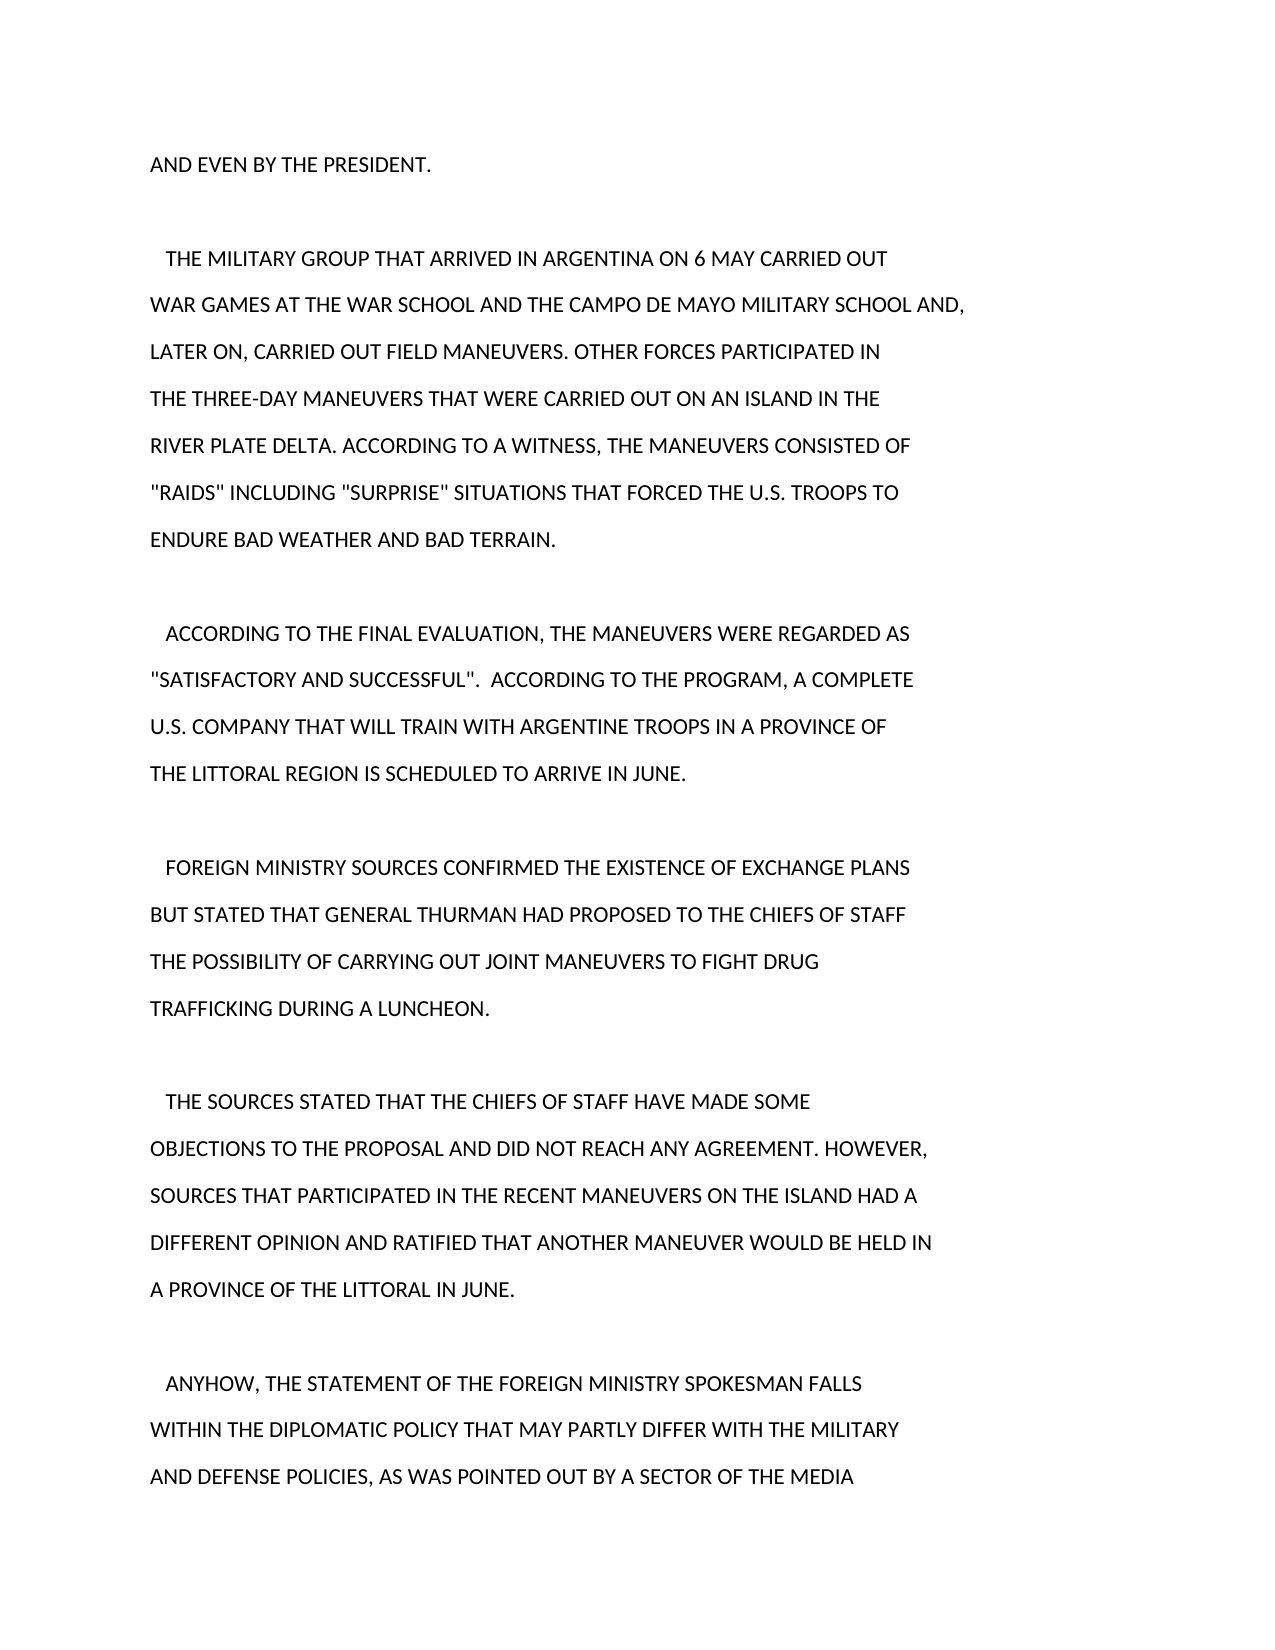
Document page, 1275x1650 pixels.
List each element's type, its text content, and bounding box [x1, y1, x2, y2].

text AND EVEN BY THE PRESIDENT. [150, 150, 1125, 178]
text DIFFERENT OPINION AND RATIFIED THAT ANOTHER MANEUVER WOULD BE HELD IN [150, 1228, 1125, 1256]
text LATER ON, CARRIED OUT FIELD MANEUVERS. OTHER FORCES PARTICIPATED IN [150, 337, 1125, 366]
text "RAIDS" INCLUDING "SURPRISE" SITUATIONS THAT FORCED THE U.S. TROOPS TO [150, 478, 1125, 506]
text THE POSSIBILITY OF CARRYING OUT JOINT MANEUVERS TO FIGHT DRUG [150, 947, 1125, 975]
text TRAFFICKING DURING A LUNCHEON. [150, 994, 1125, 1022]
text THE MILITARY GROUP THAT ARRIVED IN ARGENTINA ON 6 MAY CARRIED OUT [150, 244, 1125, 272]
text SOURCES THAT PARTICIPATED IN THE RECENT MANEUVERS ON THE ISLAND HAD A [150, 1181, 1125, 1209]
text OBJECTIONS TO THE PROPOSAL AND DID NOT REACH ANY AGREEMENT. HOWEVER, [150, 1134, 1125, 1162]
text ANYHOW, THE STATEMENT OF THE FOREIGN MINISTRY SPOKESMAN FALLS [150, 1369, 1125, 1397]
text AND DEFENSE POLICIES, AS WAS POINTED OUT BY A SECTOR OF THE MEDIA [150, 1462, 1125, 1491]
text BUT STATED THAT GENERAL THURMAN HAD PROPOSED TO THE CHIEFS OF STAFF [150, 900, 1125, 928]
text WITHIN THE DIPLOMATIC POLICY THAT MAY PARTLY DIFFER WITH THE MILITARY [150, 1416, 1125, 1444]
text ACCORDING TO THE FINAL EVALUATION, THE MANEUVERS WERE REGARDED AS [150, 619, 1125, 647]
text THE THREE-DAY MANEUVERS THAT WERE CARRIED OUT ON AN ISLAND IN THE [150, 384, 1125, 412]
text "SATISFACTORY AND SUCCESSFUL". ACCORDING TO THE PROGRAM, A COMPLETE [150, 666, 1125, 694]
text FOREIGN MINISTRY SOURCES CONFIRMED THE EXISTENCE OF EXCHANGE PLANS [150, 853, 1125, 881]
text RIVER PLATE DELTA. ACCORDING TO A WITNESS, THE MANEUVERS CONSISTED OF [150, 431, 1125, 459]
text U.S. COMPANY THAT WILL TRAIN WITH ARGENTINE TROOPS IN A PROVINCE OF [150, 712, 1125, 741]
text A PROVINCE OF THE LITTORAL IN JUNE. [150, 1275, 1125, 1303]
text THE LITTORAL REGION IS SCHEDULED TO ARRIVE IN JUNE. [150, 759, 1125, 787]
text ENDURE BAD WEATHER AND BAD TERRAIN. [150, 525, 1125, 553]
text WAR GAMES AT THE WAR SCHOOL AND THE CAMPO DE MAYO MILITARY SCHOOL AND, [150, 291, 1125, 319]
text THE SOURCES STATED THAT THE CHIEFS OF STAFF HAVE MADE SOME [150, 1087, 1125, 1116]
